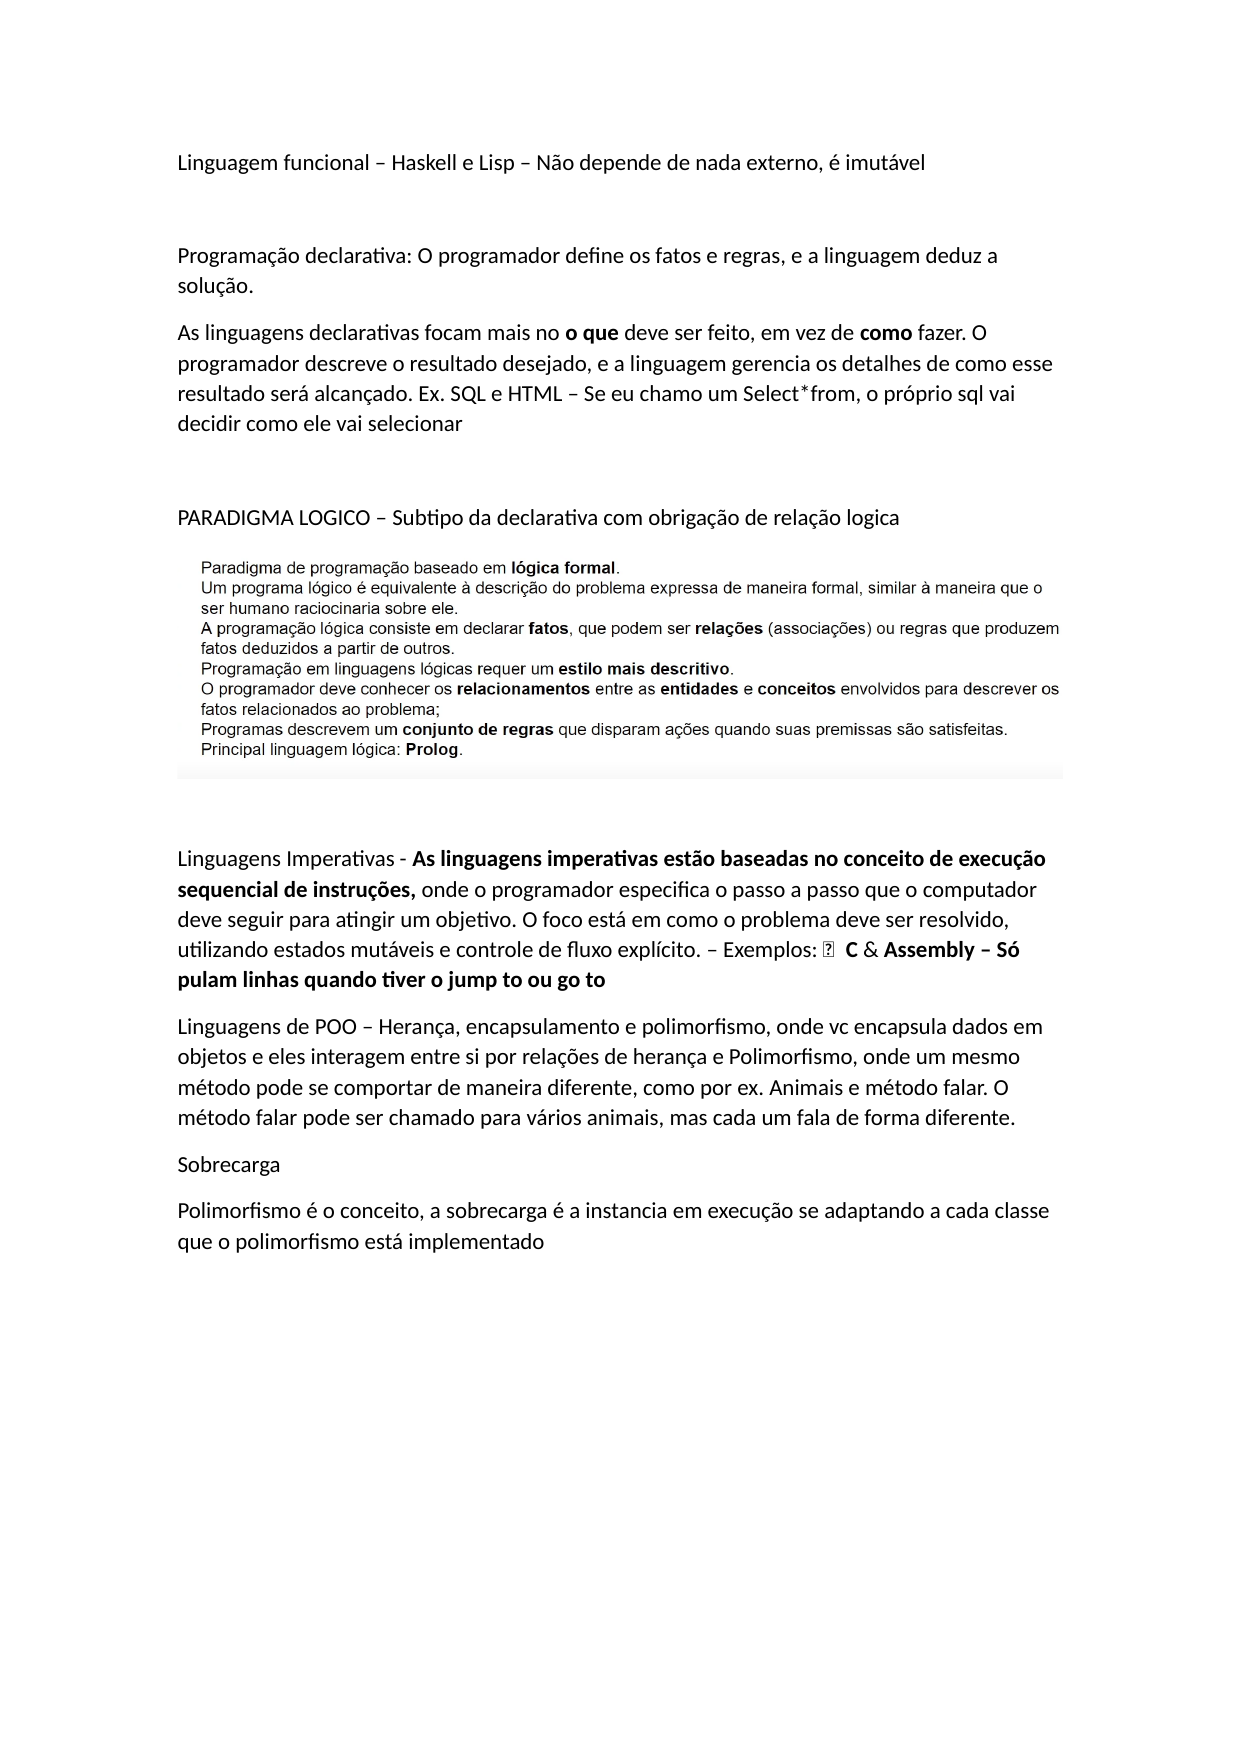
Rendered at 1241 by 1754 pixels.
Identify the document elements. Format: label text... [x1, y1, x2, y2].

text Sobrecarga [177, 1150, 1063, 1178]
text As linguagens declarativas focam mais no o que deve ser feito, em vez de como fazer. O programador descreve o resultado desejado, e a linguagem gerencia os detalhes de como esse resultado será alcançado. Ex. SQL e HTML – Se eu chamo um Select*from, o próprio sql vai decidir como ele vai selecionar [177, 318, 1063, 437]
text PARADIGMA LOGICO – Subtipo da declarativa com obrigação de relação logica [177, 503, 1063, 531]
text Programação declarativa: O programador define os fatos e regras, e a linguagem deduz a solução. [177, 241, 1063, 299]
text Linguagens de POO – Herança, encapsulamento e polimorfismo, onde vc encapsula dados em objetos e eles interagem entre si por relações de herança e Polimorfismo, onde um mesmo método pode se comportar de maneira diferente, como por ex. Animais e método falar. O método falar pode ser chamado para vários animais, mas cada um fala de forma diferente. [177, 1012, 1063, 1131]
text Linguagens Imperativas - As linguagens imperativas estão baseadas no conceito de execução sequencial de instruções, onde o programador especifica o passo a passo que o computador deve seguir para atingir um objetivo. O foco está em como o problema deve ser resolvido, utilizando estados mutáveis e controle de fluxo explícito. – Exemplos:  C & Assembly – Só pulam linhas quando tiver o jump to ou go to [177, 844, 1063, 993]
text Linguagem funcional – Haskell e Lisp – Não depende de nada externo, é imutável [177, 148, 1063, 176]
picture [177, 549, 1063, 779]
text Polimorfismo é o conceito, a sobrecarga é a instancia em execução se adaptando a cada classe que o polimorfismo está implementado [177, 1197, 1063, 1255]
